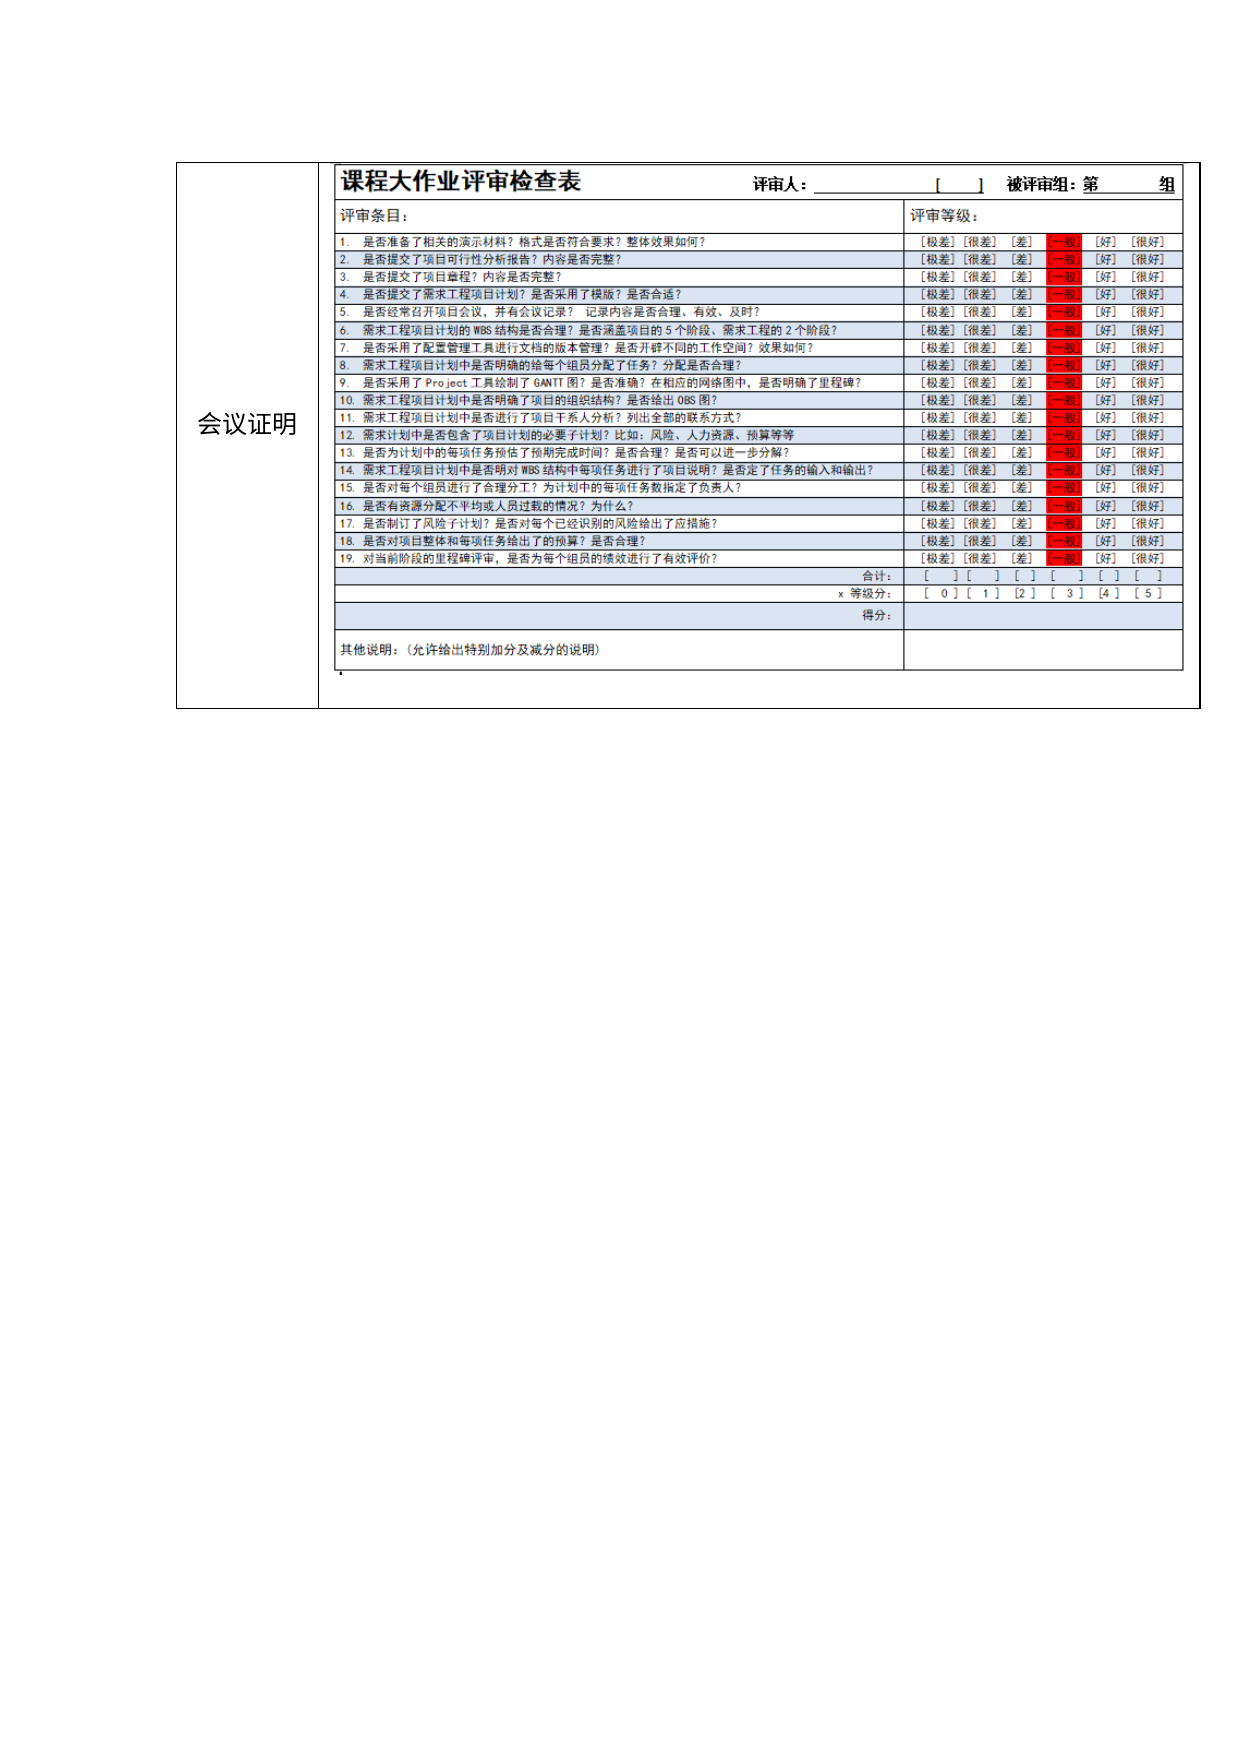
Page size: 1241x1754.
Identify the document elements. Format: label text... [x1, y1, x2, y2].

table_cell 会议证明 [177, 163, 318, 708]
table_cell [319, 163, 1199, 708]
picture [330, 163, 1189, 675]
